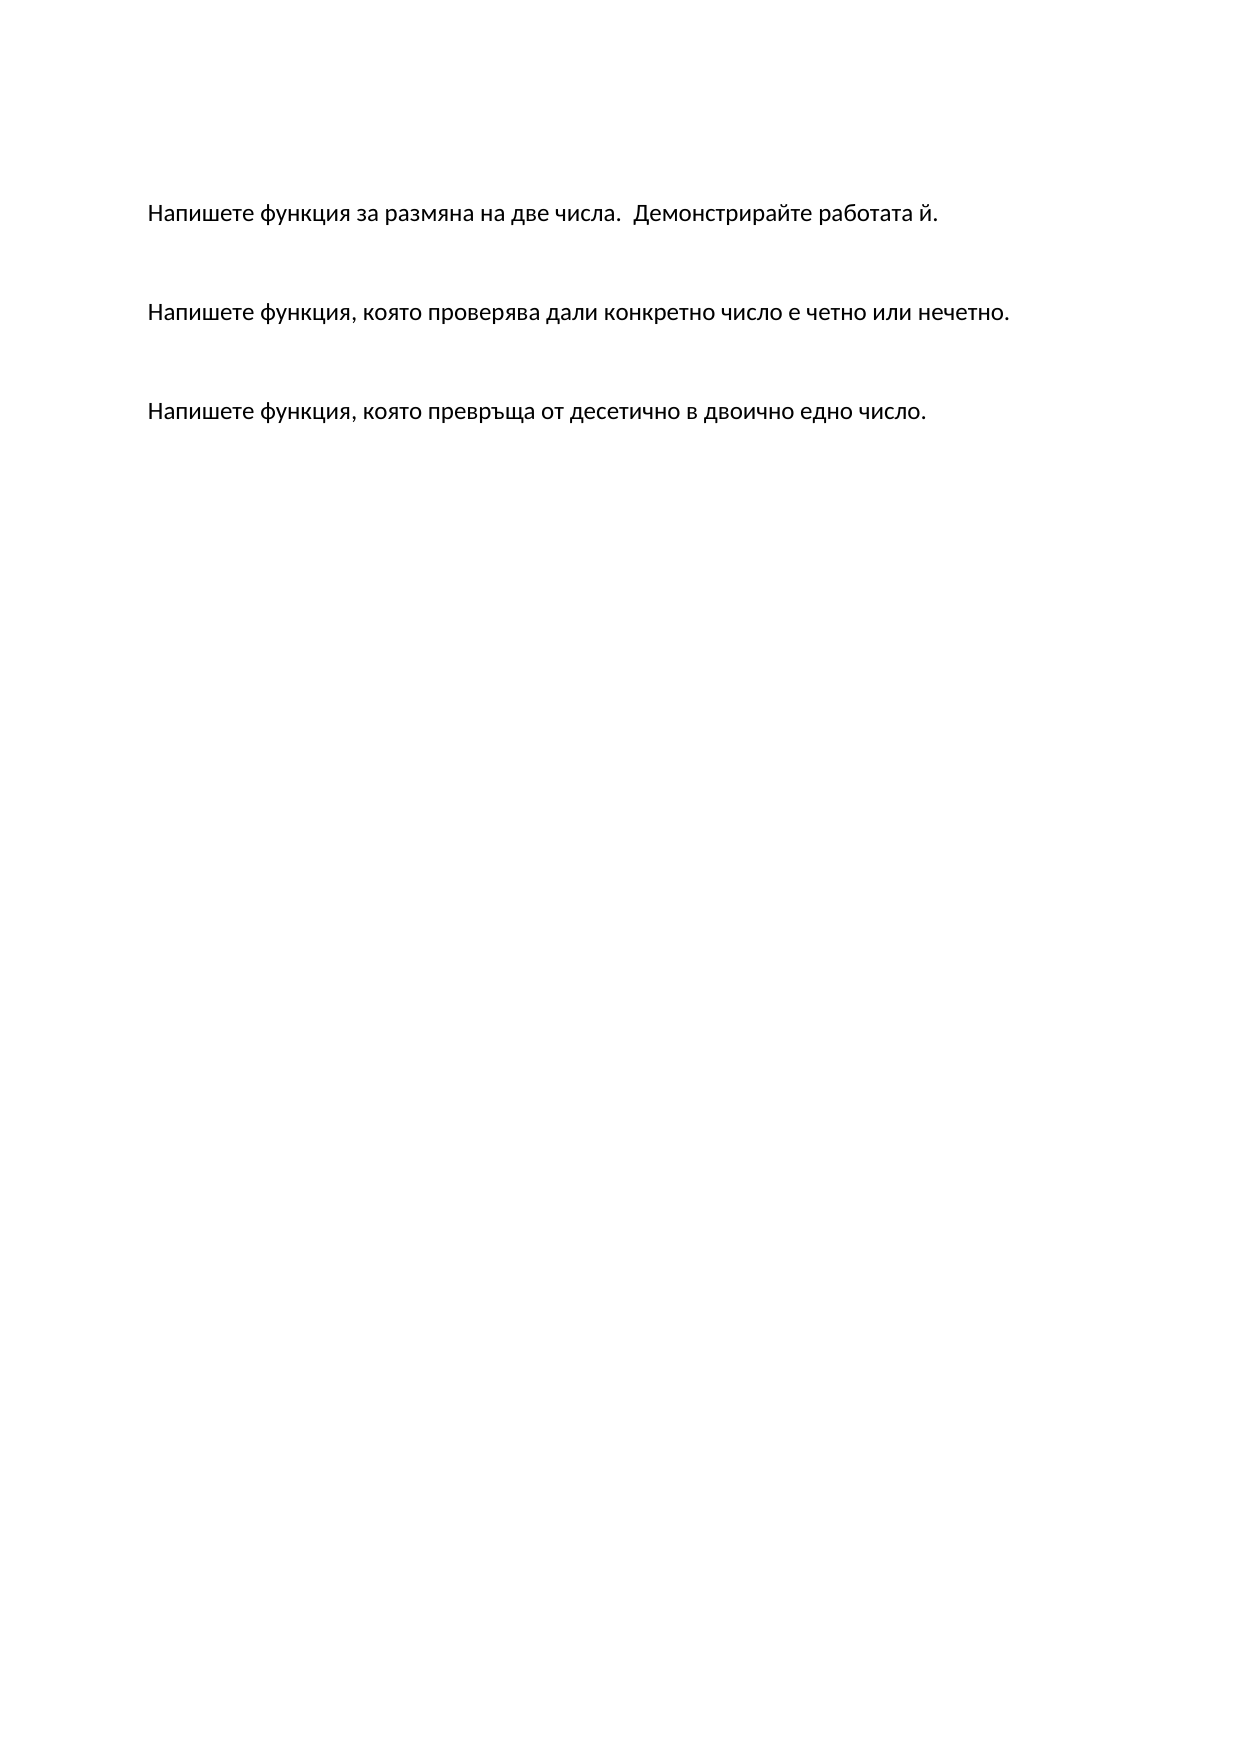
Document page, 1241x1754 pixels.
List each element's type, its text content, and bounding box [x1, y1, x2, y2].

text Напишете функция за размяна на две числа. Демонстрирайте работата й. [148, 197, 1093, 228]
text Напишете функция, която превръща от десетично в двоично едно число. [148, 396, 1093, 426]
text Напишете функция, която проверява дали конкретно число е четно или нечетно. [148, 296, 1093, 327]
